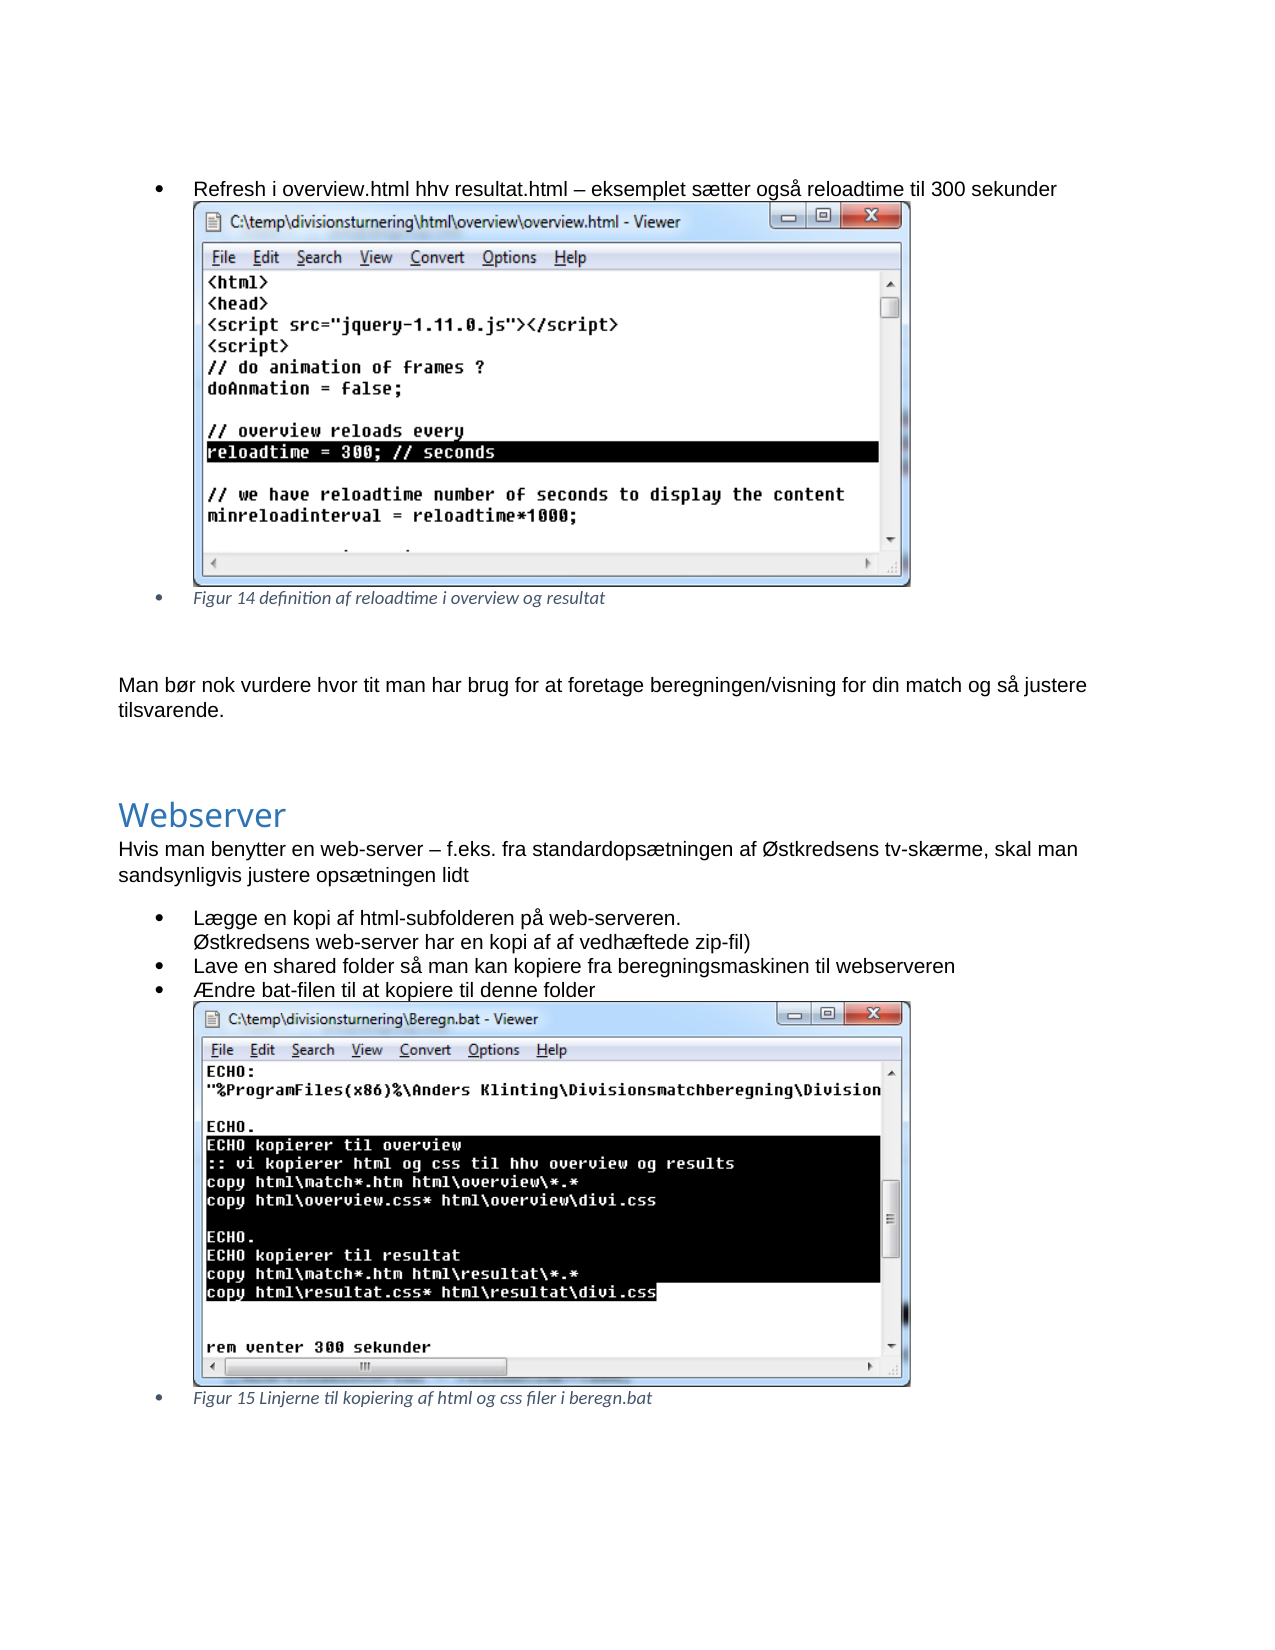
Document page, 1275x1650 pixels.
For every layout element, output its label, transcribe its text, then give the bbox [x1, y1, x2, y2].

text Hvis man benytter en web-server – f.eks. fra standardopsætningen af Østkredsens tv-skærme, skal man sandsynligvis justere opsætningen lidt [118, 837, 1157, 887]
list Lave en shared folder så man kan kopiere fra beregningsmaskinen til webserveren [156, 953, 1157, 977]
picture [193, 1001, 911, 1387]
list Figur 14 definition af reloadtime i overview og resultat [156, 586, 1157, 609]
subtitle Webserver [118, 792, 1157, 837]
picture [193, 201, 911, 587]
list Figur 15 Linjerne til kopiering af html og css filer i beregn.bat [156, 1387, 1157, 1409]
text Man bør nok vurdere hvor tit man har brug for at foretage beregningen/visning for din match og så justere tilsvarende. [118, 672, 1157, 722]
list Lægge en kopi af html-subfolderen på web-serveren. Østkredsens web-server har en kopi af af vedhæftede zip-fil) [156, 905, 1157, 953]
